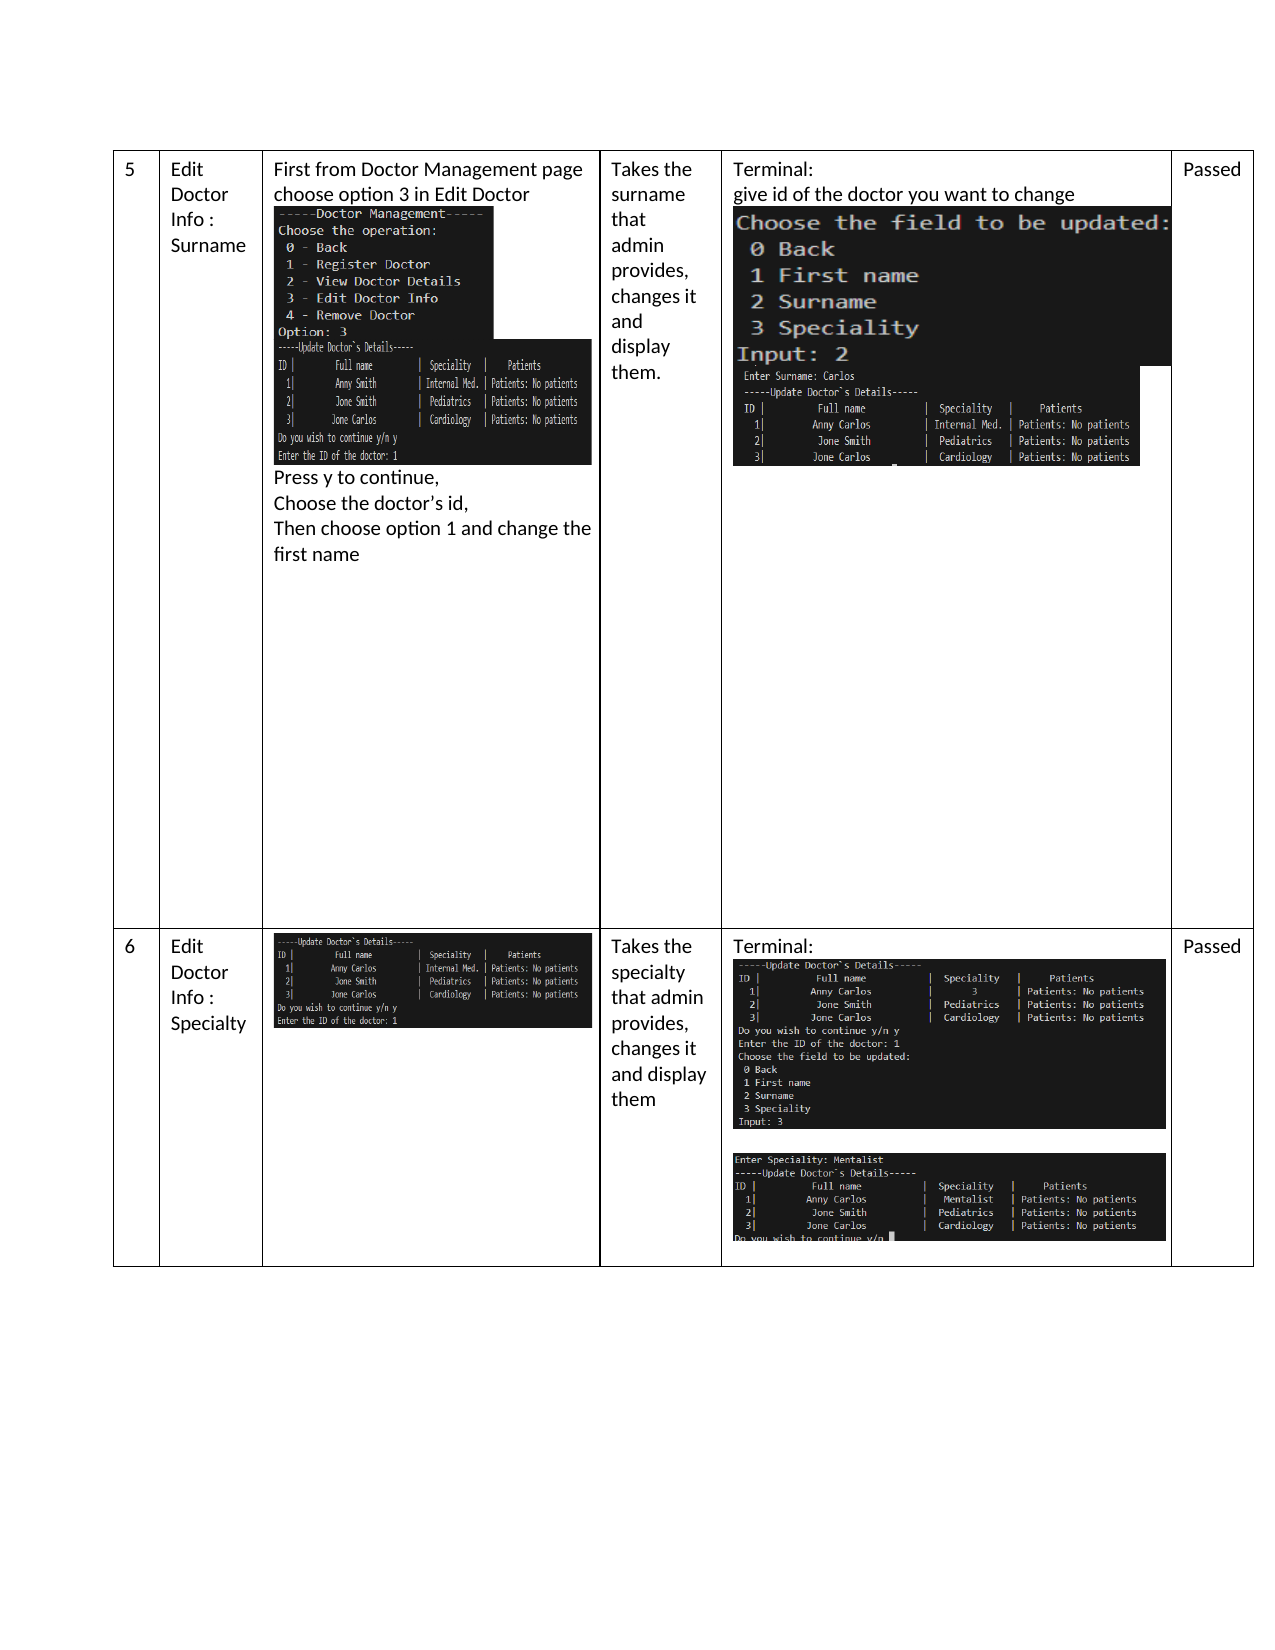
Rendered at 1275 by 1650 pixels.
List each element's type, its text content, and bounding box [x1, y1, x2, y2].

table_cell Terminal: give id of the doctor you want to change [722, 151, 1171, 928]
table_cell First from Doctor Management page choose option 3 in Edit Doctor Press y to continue, Choose the doctor’s id, Then choose option 1 and change the first name [263, 151, 599, 928]
table_cell [263, 929, 599, 1266]
picture [733, 206, 1172, 466]
table_cell Terminal: [722, 929, 1171, 1266]
table_cell 5 [114, 151, 159, 928]
table_cell Passed [1172, 151, 1253, 928]
picture [733, 1153, 1166, 1241]
table_cell Edit Doctor Info : Surname [160, 151, 262, 928]
picture [273, 206, 592, 465]
picture [273, 933, 593, 1028]
table_cell Passed [1172, 929, 1253, 1266]
table_cell Edit Doctor Info : Specialty [160, 929, 262, 1266]
table_cell 6 [114, 929, 159, 1266]
table_cell Takes the surname that admin provides, changes it and display them. [601, 151, 721, 928]
table_cell Takes the specialty that admin provides, changes it and display them [601, 929, 721, 1266]
picture [733, 959, 1166, 1129]
